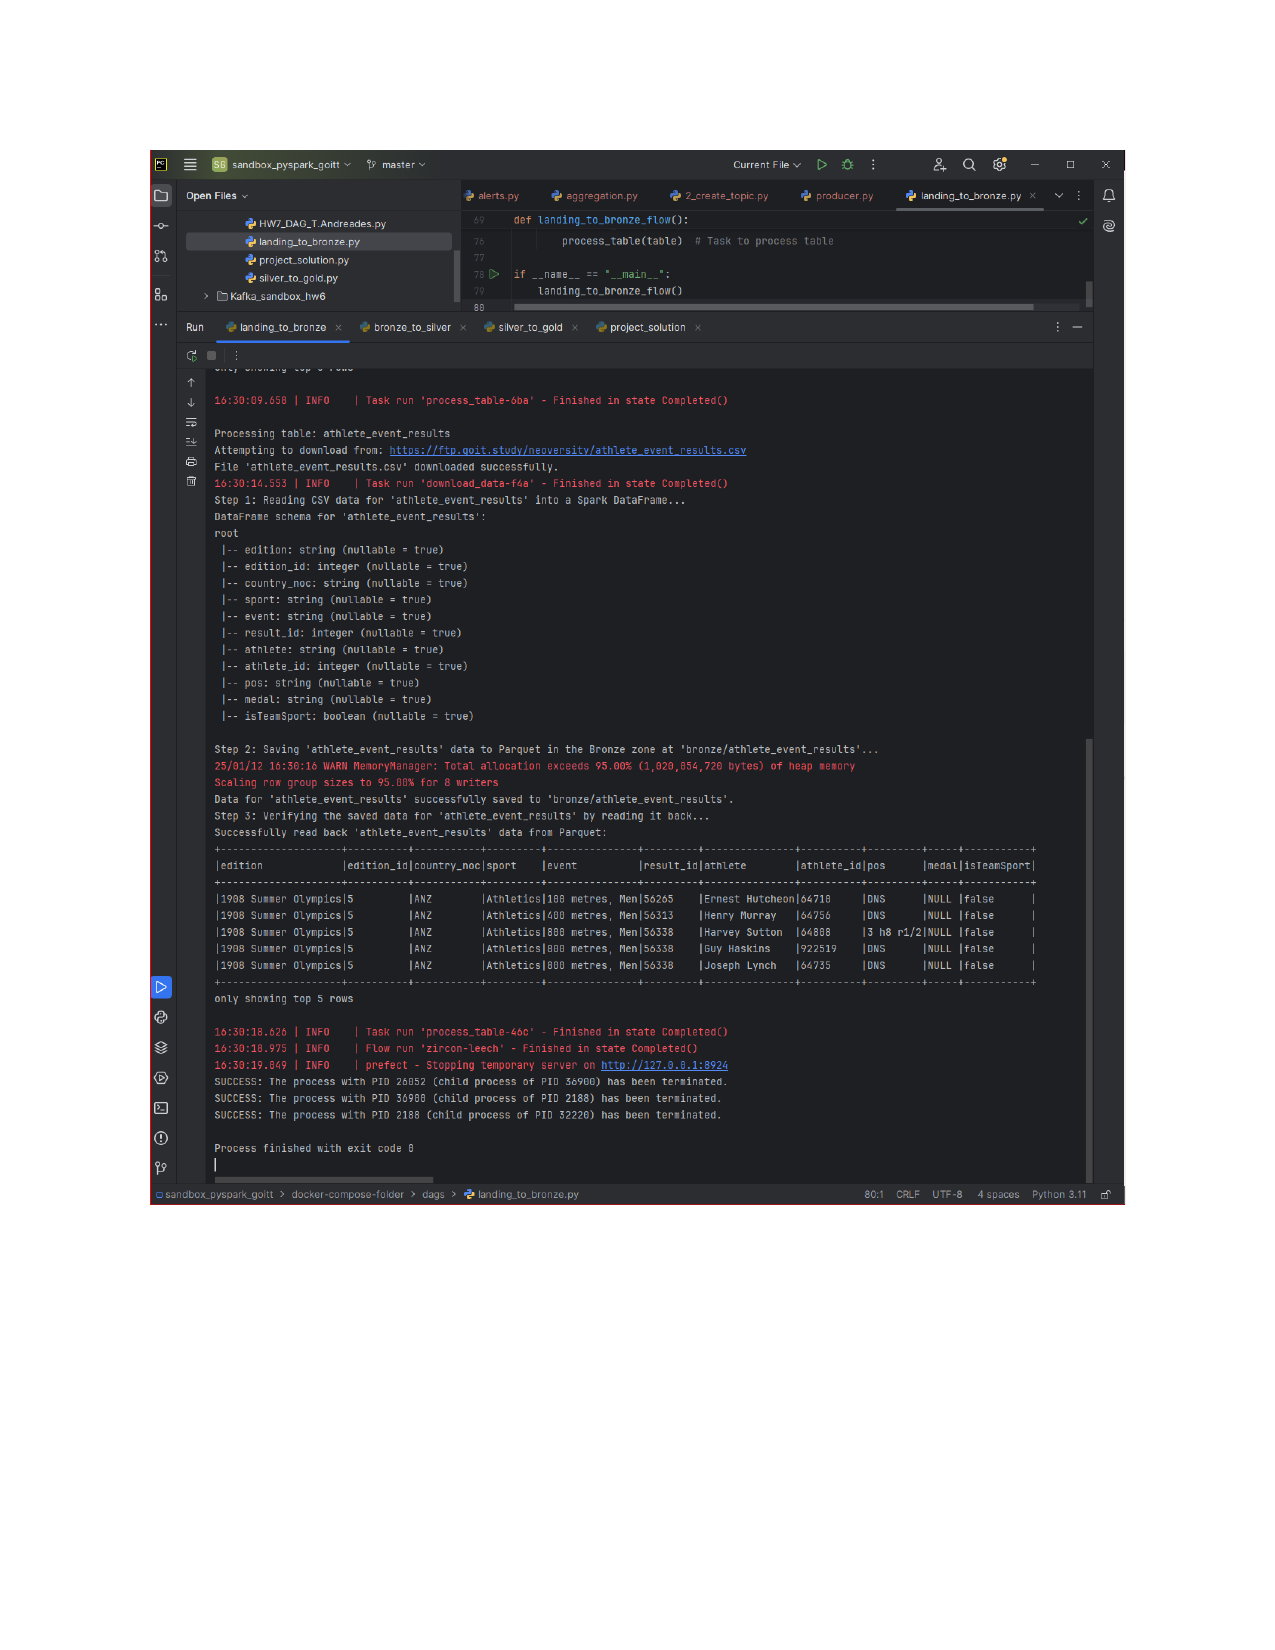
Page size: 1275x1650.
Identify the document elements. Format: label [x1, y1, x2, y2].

picture [150, 150, 1125, 1205]
